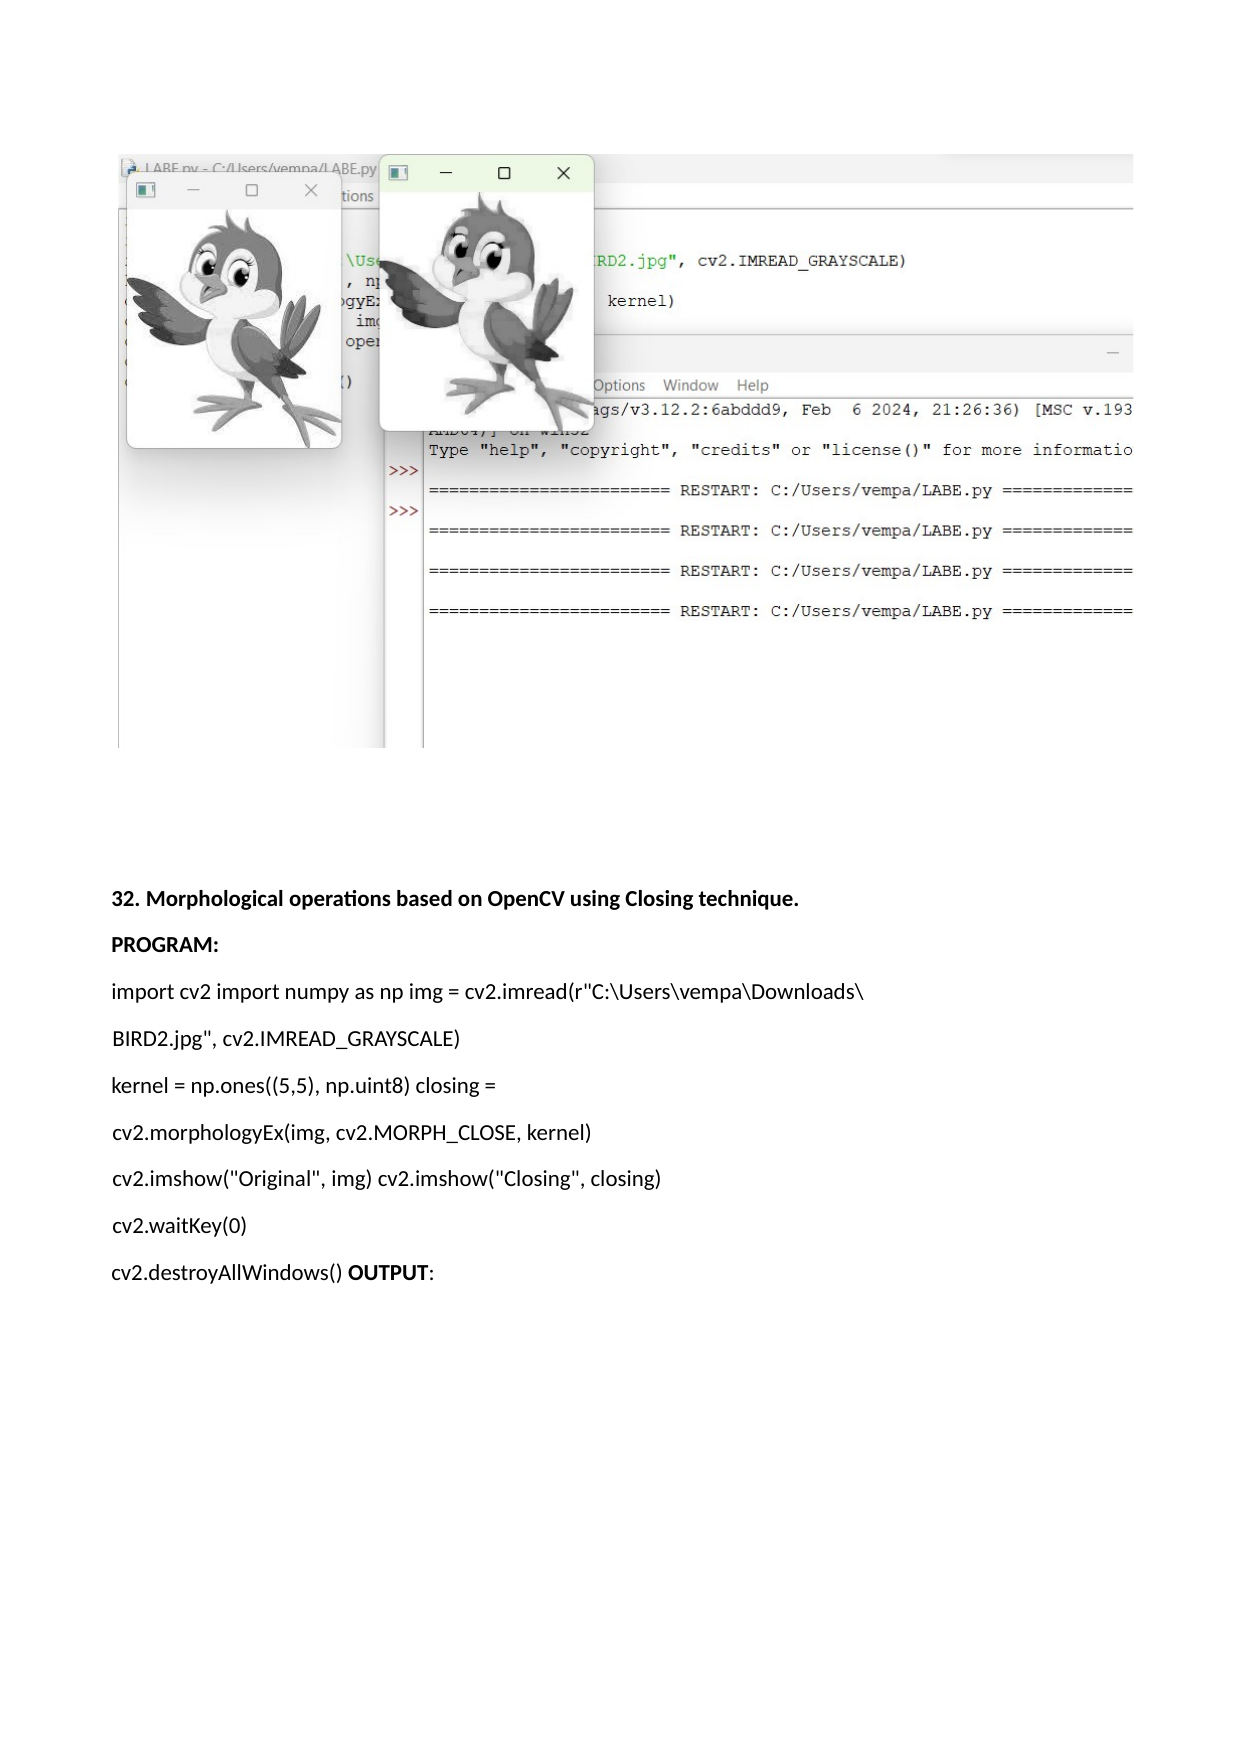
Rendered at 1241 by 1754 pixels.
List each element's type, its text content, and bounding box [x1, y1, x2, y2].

text cv2.destroyAllWindows() OUTPUT: [111, 1258, 436, 1286]
text 32. Morphological operations based on OpenCV using Closing technique. [111, 884, 1138, 912]
text kernel = np.ones((5,5), np.uint8) closing = cv2.morphologyEx(img, cv2.MORPH_CLOSE, kernel) cv2.imshow("Original", img) cv2.imshow("Closing", closing) cv2.waitKey(0) [111, 1071, 678, 1239]
picture [118, 154, 1134, 748]
text PROGRAM: [111, 931, 1138, 959]
text import cv2 import numpy as np img = cv2.imread(r"C:\Users\vempa\Downloads\BIRD2.jpg", cv2.IMREAD_GRAYSCALE) [111, 977, 917, 1052]
